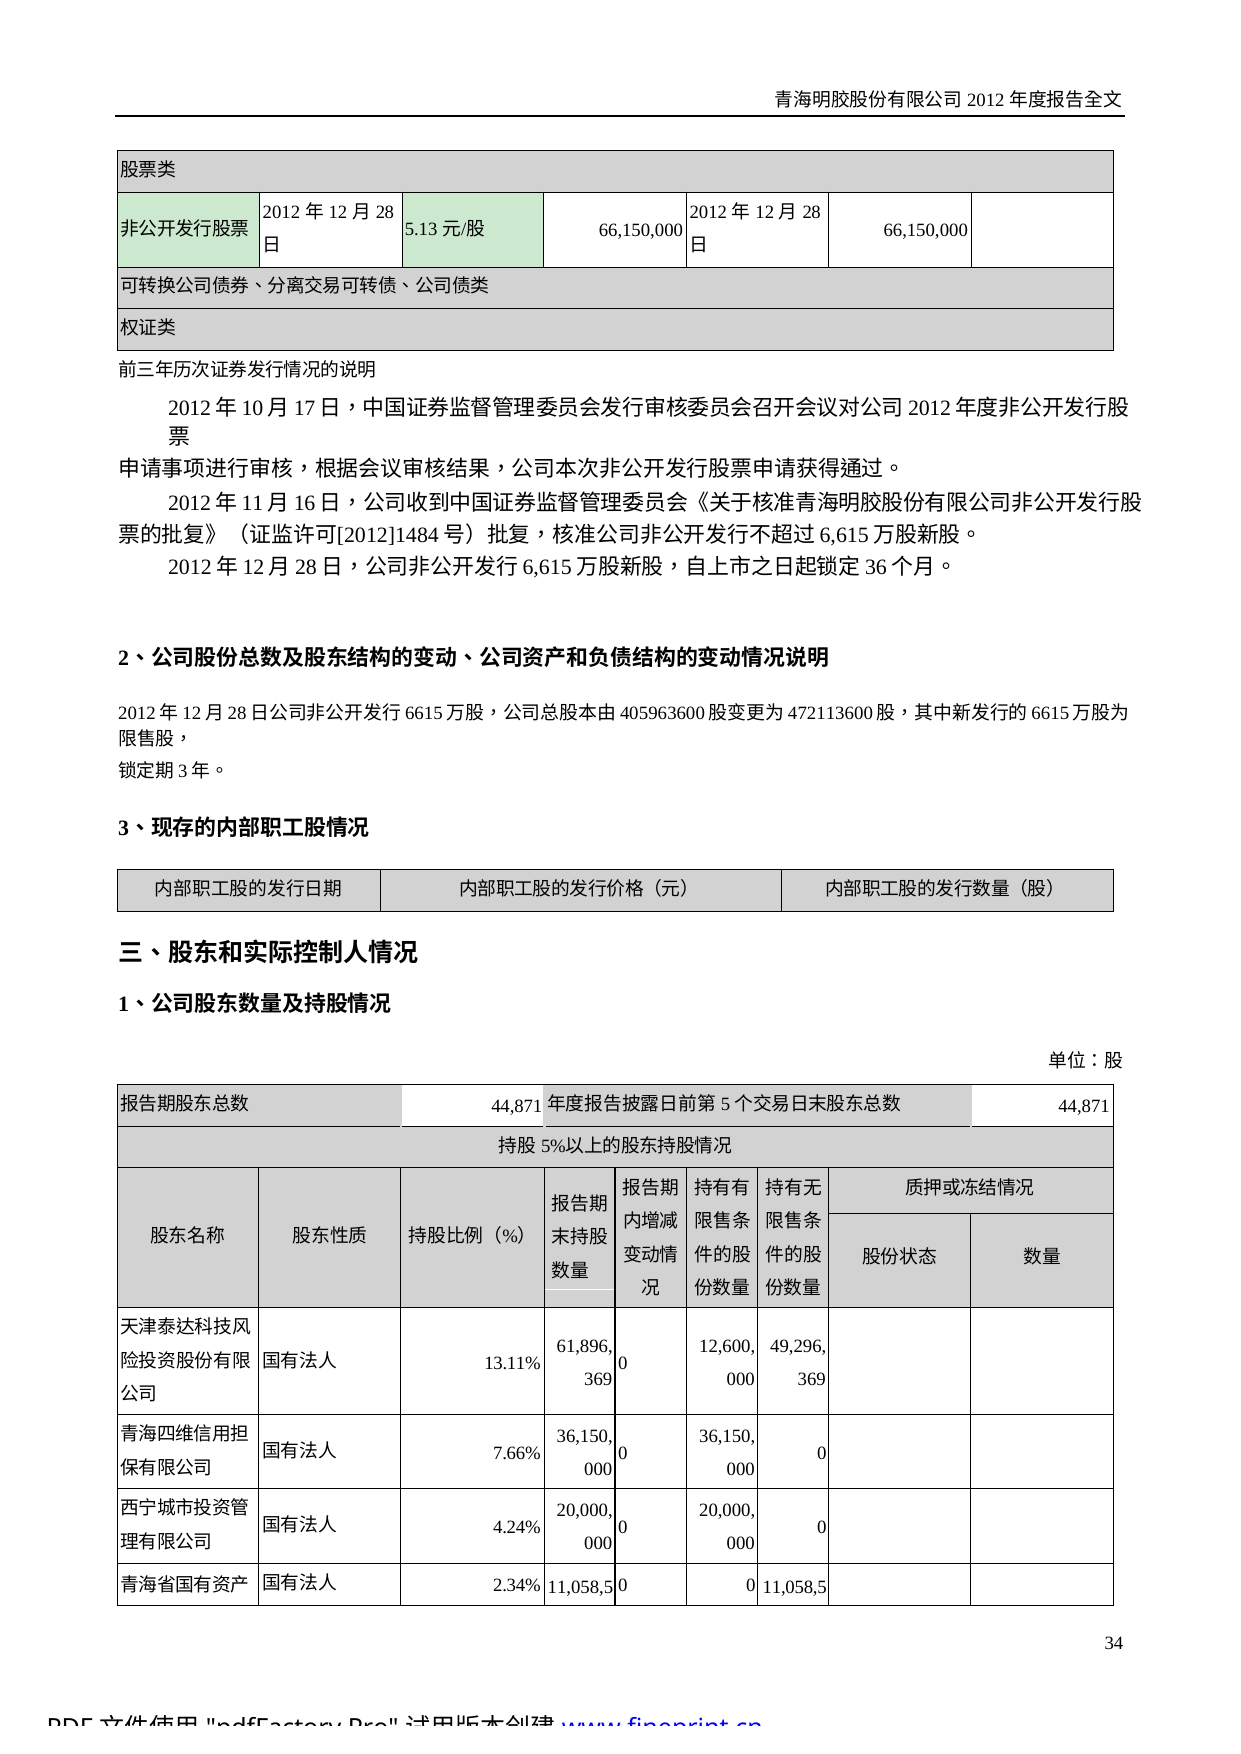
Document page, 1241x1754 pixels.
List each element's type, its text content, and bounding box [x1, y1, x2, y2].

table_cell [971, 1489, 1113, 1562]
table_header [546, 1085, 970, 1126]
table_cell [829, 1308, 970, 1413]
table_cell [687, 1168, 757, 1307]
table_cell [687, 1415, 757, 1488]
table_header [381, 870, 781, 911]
text 34 [27, 1632, 1123, 1654]
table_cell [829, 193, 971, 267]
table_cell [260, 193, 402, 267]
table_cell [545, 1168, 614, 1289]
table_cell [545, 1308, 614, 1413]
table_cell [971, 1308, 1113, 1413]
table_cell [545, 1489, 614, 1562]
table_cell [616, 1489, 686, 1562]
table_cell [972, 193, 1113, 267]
text 申请事项进行审核，根据会议审核结果，公司本次非公开发行股票申请获得通过。 [118, 453, 1144, 483]
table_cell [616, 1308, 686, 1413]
subtitle 1、公司股东数量及持股情况 [118, 988, 1144, 1018]
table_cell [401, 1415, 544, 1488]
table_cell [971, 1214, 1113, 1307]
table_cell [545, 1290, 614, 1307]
text 2012年10月17日，中国证券监督管理委员会发行审核委员会召开会议对公司2012年度非公开发行股票 [168, 391, 1144, 451]
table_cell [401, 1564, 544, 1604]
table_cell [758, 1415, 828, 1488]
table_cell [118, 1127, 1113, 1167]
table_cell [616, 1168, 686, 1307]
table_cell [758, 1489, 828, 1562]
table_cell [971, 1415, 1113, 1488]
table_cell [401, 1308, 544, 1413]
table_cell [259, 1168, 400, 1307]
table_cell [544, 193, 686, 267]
text 单位：股 [27, 1047, 1123, 1073]
subtitle 3、现存的内部职工股情况 [118, 812, 1144, 842]
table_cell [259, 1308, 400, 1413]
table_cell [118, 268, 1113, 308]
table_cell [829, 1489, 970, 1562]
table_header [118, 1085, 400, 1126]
text 锁定期3年。 [118, 757, 1144, 783]
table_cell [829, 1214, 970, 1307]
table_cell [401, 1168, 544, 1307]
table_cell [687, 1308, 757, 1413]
text 票的批复》（证监许可[2012]1484号）批复，核准公司非公开发行不超过6,615万股新股。 [118, 519, 1144, 549]
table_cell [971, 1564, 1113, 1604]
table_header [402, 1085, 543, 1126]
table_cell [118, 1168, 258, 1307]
text 2012年12月28日，公司非公开发行6,615万股新股，自上市之日起锁定36个月。 [168, 551, 1144, 581]
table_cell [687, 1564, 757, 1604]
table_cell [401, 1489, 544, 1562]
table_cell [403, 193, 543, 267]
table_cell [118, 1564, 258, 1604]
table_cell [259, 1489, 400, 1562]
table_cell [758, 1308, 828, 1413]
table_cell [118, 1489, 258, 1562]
subtitle 三、股东和实际控制人情况 [118, 931, 1144, 969]
subtitle 2、公司股份总数及股东结构的变动、公司资产和负债结构的变动情况说明 [118, 642, 1144, 672]
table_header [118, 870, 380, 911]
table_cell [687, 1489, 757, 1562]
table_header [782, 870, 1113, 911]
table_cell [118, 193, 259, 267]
text 前三年历次证券发行情况的说明 [118, 357, 1144, 382]
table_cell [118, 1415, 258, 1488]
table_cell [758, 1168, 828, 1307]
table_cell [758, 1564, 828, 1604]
text 2012年12月28日公司非公开发行6615万股，公司总股本由405963600股变更为472113600股，其中新发行的6615万股为限售股， [118, 700, 1144, 751]
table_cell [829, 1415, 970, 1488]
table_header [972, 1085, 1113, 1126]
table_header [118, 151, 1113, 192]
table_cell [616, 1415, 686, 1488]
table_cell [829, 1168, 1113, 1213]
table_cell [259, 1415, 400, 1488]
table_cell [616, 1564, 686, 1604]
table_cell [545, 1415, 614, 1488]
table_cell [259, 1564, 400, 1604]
text 2012年11月16日，公司收到中国证券监督管理委员会《关于核准青海明胶股份有限公司非公开发行股 [168, 487, 1144, 517]
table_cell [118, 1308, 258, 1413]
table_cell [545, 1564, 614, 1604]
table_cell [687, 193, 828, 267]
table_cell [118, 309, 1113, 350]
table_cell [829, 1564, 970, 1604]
